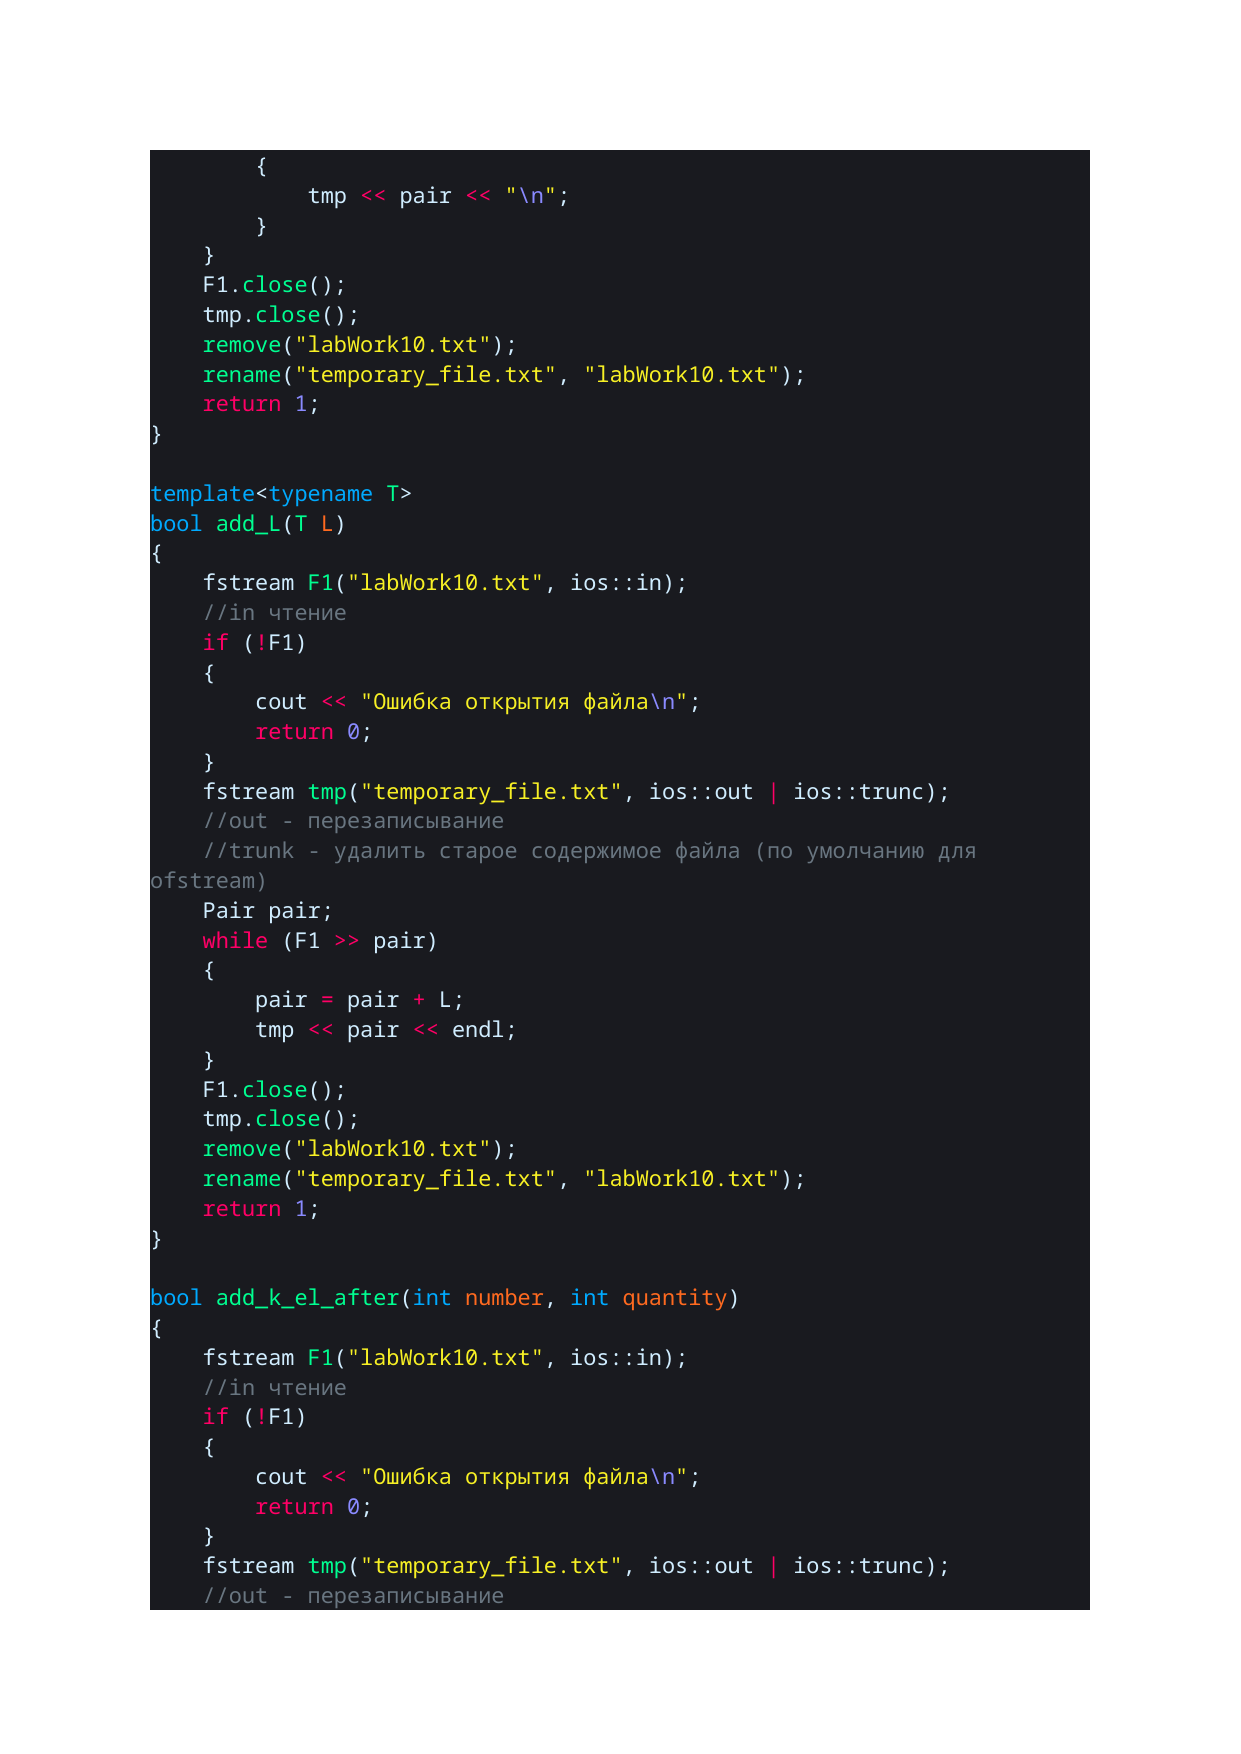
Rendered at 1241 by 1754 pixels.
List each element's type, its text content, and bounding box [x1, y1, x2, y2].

text //out - перезаписывание [150, 1580, 1090, 1610]
text cout << "Ошибка открытия файла\n"; [150, 1461, 1090, 1491]
text } [150, 1520, 1090, 1550]
text template<typename T> [150, 478, 1090, 507]
text } [150, 418, 1090, 448]
text //in чтение [150, 597, 1090, 627]
text { [150, 150, 1090, 180]
text //in чтение [150, 1371, 1090, 1401]
text remove("labWork10.txt"); [150, 1133, 1090, 1163]
text { [150, 954, 1090, 984]
text bool add_L(T L) [150, 507, 1090, 537]
text return 0; [150, 1491, 1090, 1520]
text { [150, 1431, 1090, 1461]
text fstream tmp("temporary_file.txt", ios::out | ios::trunc); [150, 776, 1090, 805]
text return 1; [150, 1193, 1090, 1222]
text return 1; [150, 388, 1090, 418]
text //trunk - удалить старое содержимое файла (по умолчанию для оfstream) [150, 835, 1090, 895]
text { [150, 1312, 1090, 1342]
text //out - перезаписывание [150, 805, 1090, 835]
text } [150, 1222, 1090, 1252]
text Pair pair; [150, 895, 1090, 924]
text tmp.close(); [150, 1103, 1090, 1133]
text rename("temporary_file.txt", "labWork10.txt"); [150, 1163, 1090, 1193]
text cout << "Ошибка открытия файла\n"; [150, 686, 1090, 716]
text } [150, 746, 1090, 776]
text tmp << pair << "\n"; [150, 180, 1090, 209]
text { [150, 537, 1090, 567]
text } [150, 239, 1090, 269]
text } [150, 209, 1090, 239]
text remove("labWork10.txt"); [150, 329, 1090, 358]
text tmp << pair << endl; [150, 1014, 1090, 1044]
text } [150, 1044, 1090, 1073]
text fstream F1("labWork10.txt", ios::in); [150, 567, 1090, 597]
text while (F1 >> pair) [150, 924, 1090, 954]
text return 0; [150, 716, 1090, 746]
text fstream tmp("temporary_file.txt", ios::out | ios::trunc); [150, 1550, 1090, 1580]
text F1.close(); [150, 1073, 1090, 1103]
text bool add_k_el_after(int number, int quantity) [150, 1282, 1090, 1312]
text fstream F1("labWork10.txt", ios::in); [150, 1342, 1090, 1371]
text { [150, 656, 1090, 686]
text rename("temporary_file.txt", "labWork10.txt"); [150, 358, 1090, 388]
text pair = pair + L; [150, 984, 1090, 1014]
text if (!F1) [150, 1401, 1090, 1431]
text tmp.close(); [150, 299, 1090, 329]
text F1.close(); [150, 269, 1090, 299]
text if (!F1) [150, 627, 1090, 656]
